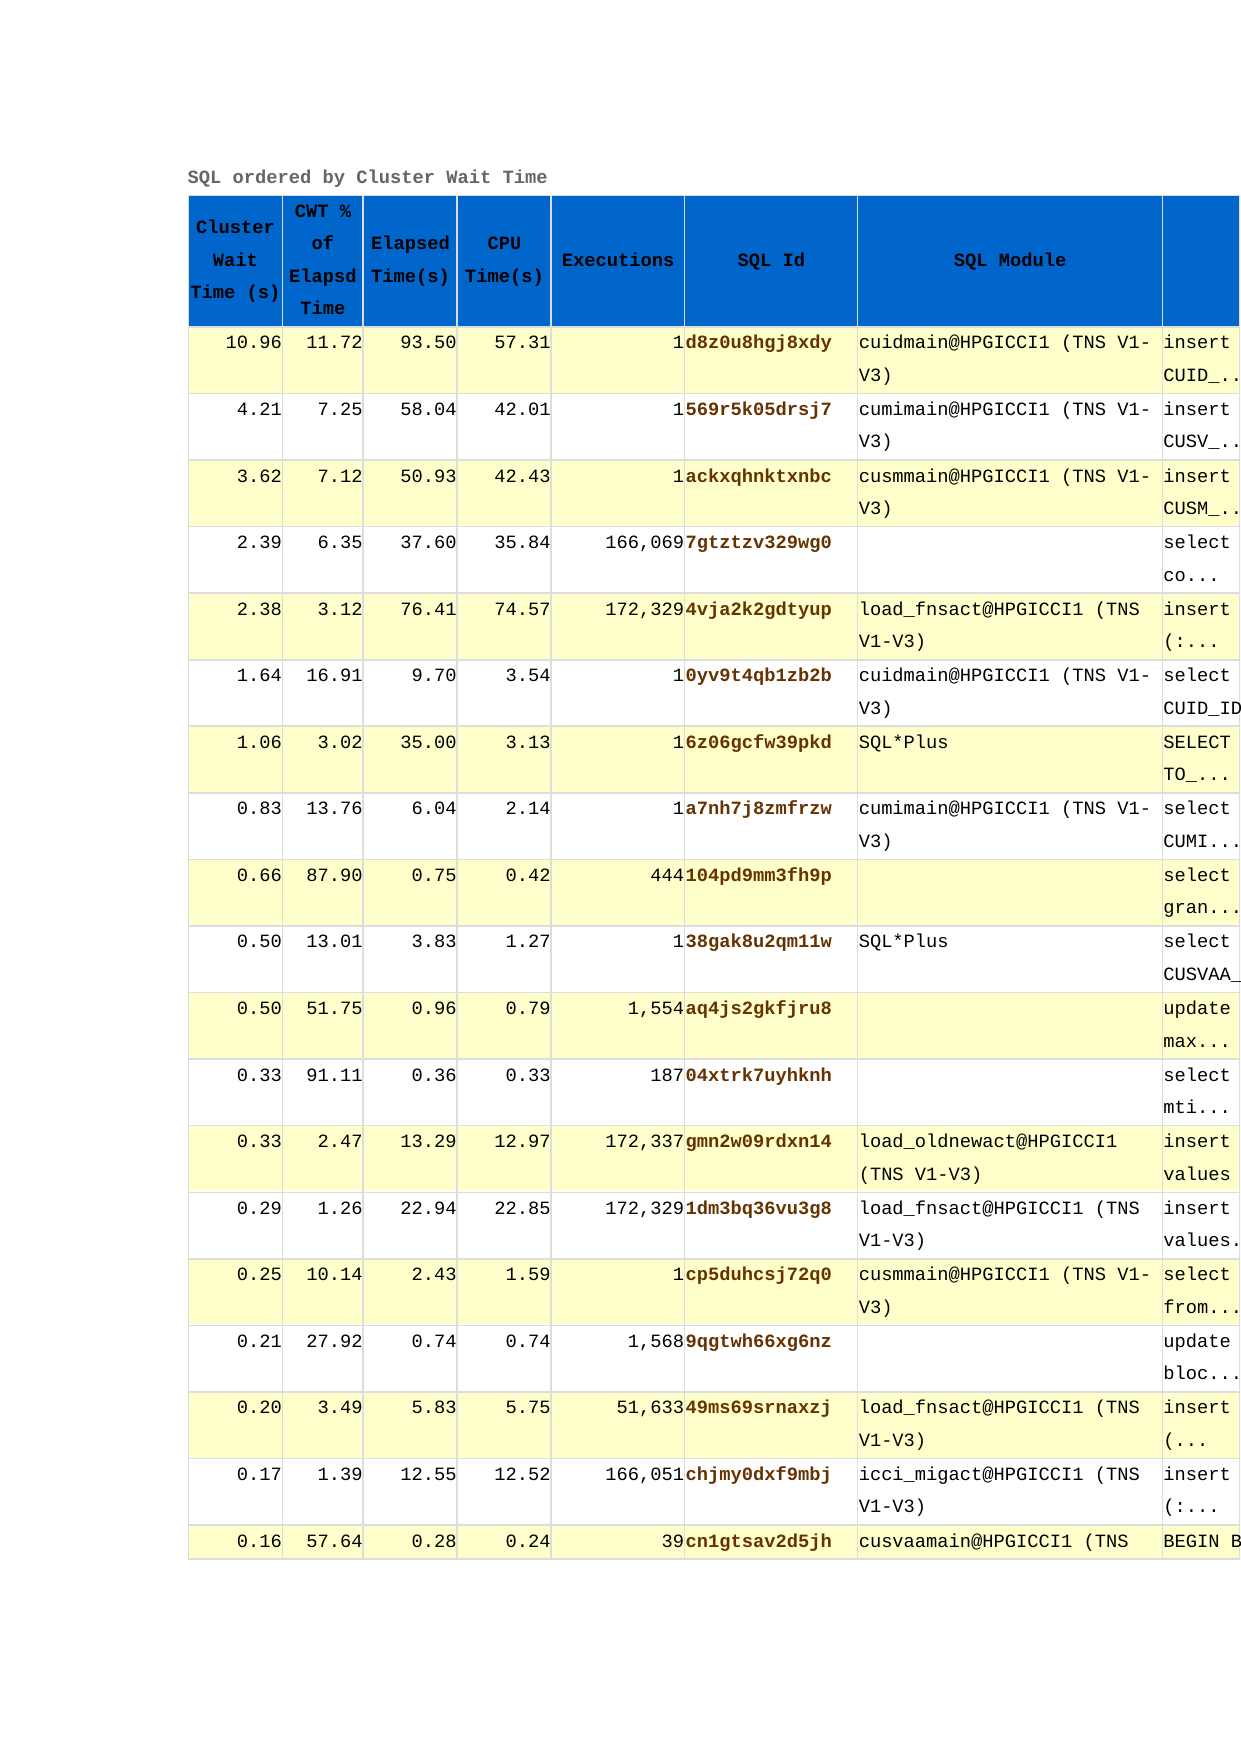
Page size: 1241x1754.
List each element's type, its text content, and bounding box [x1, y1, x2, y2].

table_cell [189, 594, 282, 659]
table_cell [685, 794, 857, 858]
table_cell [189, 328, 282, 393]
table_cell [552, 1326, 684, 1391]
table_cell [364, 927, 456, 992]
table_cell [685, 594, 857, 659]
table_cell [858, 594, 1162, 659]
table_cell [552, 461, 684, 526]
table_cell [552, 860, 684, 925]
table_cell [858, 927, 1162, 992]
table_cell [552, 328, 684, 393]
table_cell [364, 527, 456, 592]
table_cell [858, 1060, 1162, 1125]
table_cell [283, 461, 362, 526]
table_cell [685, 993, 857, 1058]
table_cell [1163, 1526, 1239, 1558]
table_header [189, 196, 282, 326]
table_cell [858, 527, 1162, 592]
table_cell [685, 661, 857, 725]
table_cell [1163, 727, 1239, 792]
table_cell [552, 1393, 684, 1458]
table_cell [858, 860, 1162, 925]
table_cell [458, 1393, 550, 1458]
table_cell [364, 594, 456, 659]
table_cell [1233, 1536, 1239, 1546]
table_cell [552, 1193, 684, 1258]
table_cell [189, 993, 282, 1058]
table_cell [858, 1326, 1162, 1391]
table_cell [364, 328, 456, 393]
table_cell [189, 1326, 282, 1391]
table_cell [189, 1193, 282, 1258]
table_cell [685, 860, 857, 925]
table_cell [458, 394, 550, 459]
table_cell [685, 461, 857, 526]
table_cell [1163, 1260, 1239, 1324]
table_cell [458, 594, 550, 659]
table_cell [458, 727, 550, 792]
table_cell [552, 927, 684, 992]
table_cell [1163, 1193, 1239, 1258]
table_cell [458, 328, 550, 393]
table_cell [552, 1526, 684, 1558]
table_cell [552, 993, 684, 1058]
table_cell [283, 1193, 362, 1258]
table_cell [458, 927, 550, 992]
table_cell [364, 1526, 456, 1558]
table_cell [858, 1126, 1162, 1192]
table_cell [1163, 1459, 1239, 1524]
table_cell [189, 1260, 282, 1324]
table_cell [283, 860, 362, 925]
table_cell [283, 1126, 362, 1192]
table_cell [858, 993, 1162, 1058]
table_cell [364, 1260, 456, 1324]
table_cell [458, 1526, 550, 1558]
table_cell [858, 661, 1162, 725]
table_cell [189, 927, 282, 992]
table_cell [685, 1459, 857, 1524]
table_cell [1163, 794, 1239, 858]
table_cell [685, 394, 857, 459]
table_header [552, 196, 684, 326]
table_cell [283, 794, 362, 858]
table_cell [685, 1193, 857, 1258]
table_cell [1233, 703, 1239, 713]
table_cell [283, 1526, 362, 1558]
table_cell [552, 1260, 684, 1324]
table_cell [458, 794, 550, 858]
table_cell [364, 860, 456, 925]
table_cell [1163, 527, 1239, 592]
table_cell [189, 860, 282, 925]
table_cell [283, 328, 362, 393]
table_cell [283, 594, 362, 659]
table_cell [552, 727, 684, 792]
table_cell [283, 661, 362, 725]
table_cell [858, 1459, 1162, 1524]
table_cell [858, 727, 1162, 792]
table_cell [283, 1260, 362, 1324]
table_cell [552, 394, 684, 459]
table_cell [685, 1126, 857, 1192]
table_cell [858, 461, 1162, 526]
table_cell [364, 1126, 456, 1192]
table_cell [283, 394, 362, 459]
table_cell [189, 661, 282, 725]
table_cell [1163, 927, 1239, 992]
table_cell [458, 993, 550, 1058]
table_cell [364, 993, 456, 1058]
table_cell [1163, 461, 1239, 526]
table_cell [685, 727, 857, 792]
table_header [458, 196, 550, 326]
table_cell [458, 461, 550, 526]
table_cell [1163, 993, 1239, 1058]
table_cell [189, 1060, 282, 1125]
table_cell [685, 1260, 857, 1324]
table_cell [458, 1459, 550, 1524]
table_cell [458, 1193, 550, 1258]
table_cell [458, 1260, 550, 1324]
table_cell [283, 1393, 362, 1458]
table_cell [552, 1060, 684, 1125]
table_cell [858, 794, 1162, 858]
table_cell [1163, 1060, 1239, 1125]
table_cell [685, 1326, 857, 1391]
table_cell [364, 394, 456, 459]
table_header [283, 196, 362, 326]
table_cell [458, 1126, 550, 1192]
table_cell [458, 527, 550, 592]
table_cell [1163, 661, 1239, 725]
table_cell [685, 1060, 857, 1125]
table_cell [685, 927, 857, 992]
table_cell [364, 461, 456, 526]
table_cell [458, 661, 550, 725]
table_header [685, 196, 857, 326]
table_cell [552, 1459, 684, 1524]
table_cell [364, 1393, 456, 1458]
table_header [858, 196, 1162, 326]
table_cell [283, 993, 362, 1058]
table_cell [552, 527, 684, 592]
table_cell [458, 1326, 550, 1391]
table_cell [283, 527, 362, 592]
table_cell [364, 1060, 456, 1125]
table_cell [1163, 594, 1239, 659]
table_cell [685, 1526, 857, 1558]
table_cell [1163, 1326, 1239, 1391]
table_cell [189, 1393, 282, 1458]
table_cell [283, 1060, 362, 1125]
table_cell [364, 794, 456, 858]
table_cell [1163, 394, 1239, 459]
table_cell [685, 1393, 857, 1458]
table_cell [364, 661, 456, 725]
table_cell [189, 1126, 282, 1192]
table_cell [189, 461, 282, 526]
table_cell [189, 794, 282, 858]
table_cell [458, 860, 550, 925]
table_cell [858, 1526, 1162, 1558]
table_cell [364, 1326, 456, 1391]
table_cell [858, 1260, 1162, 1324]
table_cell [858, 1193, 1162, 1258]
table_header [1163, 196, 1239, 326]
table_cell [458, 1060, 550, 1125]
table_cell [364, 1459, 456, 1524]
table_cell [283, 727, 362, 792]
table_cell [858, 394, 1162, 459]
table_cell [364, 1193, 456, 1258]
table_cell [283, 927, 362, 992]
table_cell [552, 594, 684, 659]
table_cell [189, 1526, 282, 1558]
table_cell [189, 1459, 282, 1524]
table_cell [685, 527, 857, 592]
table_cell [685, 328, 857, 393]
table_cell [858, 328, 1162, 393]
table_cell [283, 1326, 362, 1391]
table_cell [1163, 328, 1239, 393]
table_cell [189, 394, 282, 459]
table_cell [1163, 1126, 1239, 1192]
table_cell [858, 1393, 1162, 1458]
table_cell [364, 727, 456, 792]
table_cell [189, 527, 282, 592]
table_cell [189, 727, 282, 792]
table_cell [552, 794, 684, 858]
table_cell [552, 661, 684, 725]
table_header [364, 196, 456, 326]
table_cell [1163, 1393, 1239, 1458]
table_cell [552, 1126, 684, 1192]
subtitle SQL ordered by Cluster Wait Time [187, 162, 1053, 194]
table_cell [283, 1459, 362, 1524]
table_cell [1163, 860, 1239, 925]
